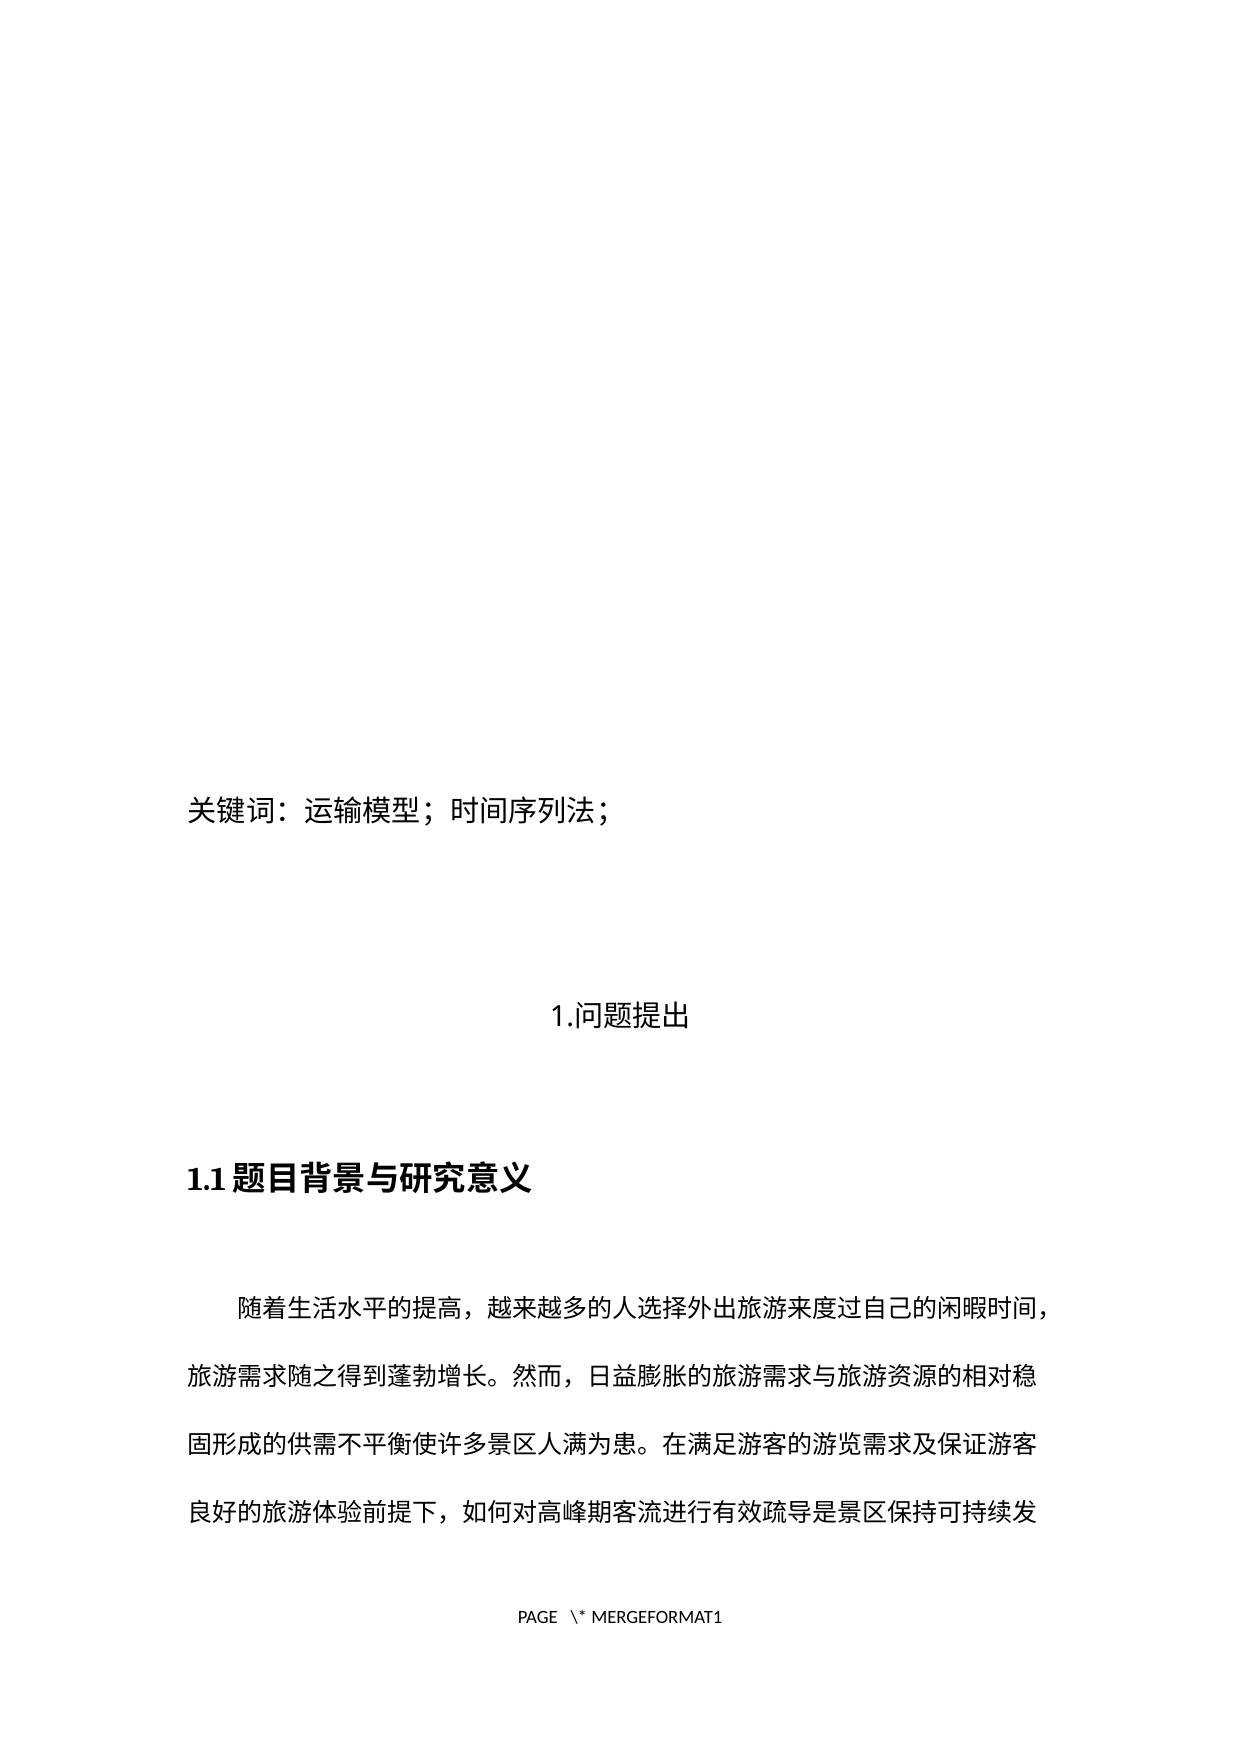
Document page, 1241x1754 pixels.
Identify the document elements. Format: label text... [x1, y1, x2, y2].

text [187, 1272, 1053, 1544]
text 关键词：运输模型；时间序列法； [187, 775, 1053, 843]
subtitle 1.1题目背景与研究意义 [187, 1142, 1053, 1210]
subtitle 1.问题提出 [187, 980, 1053, 1048]
